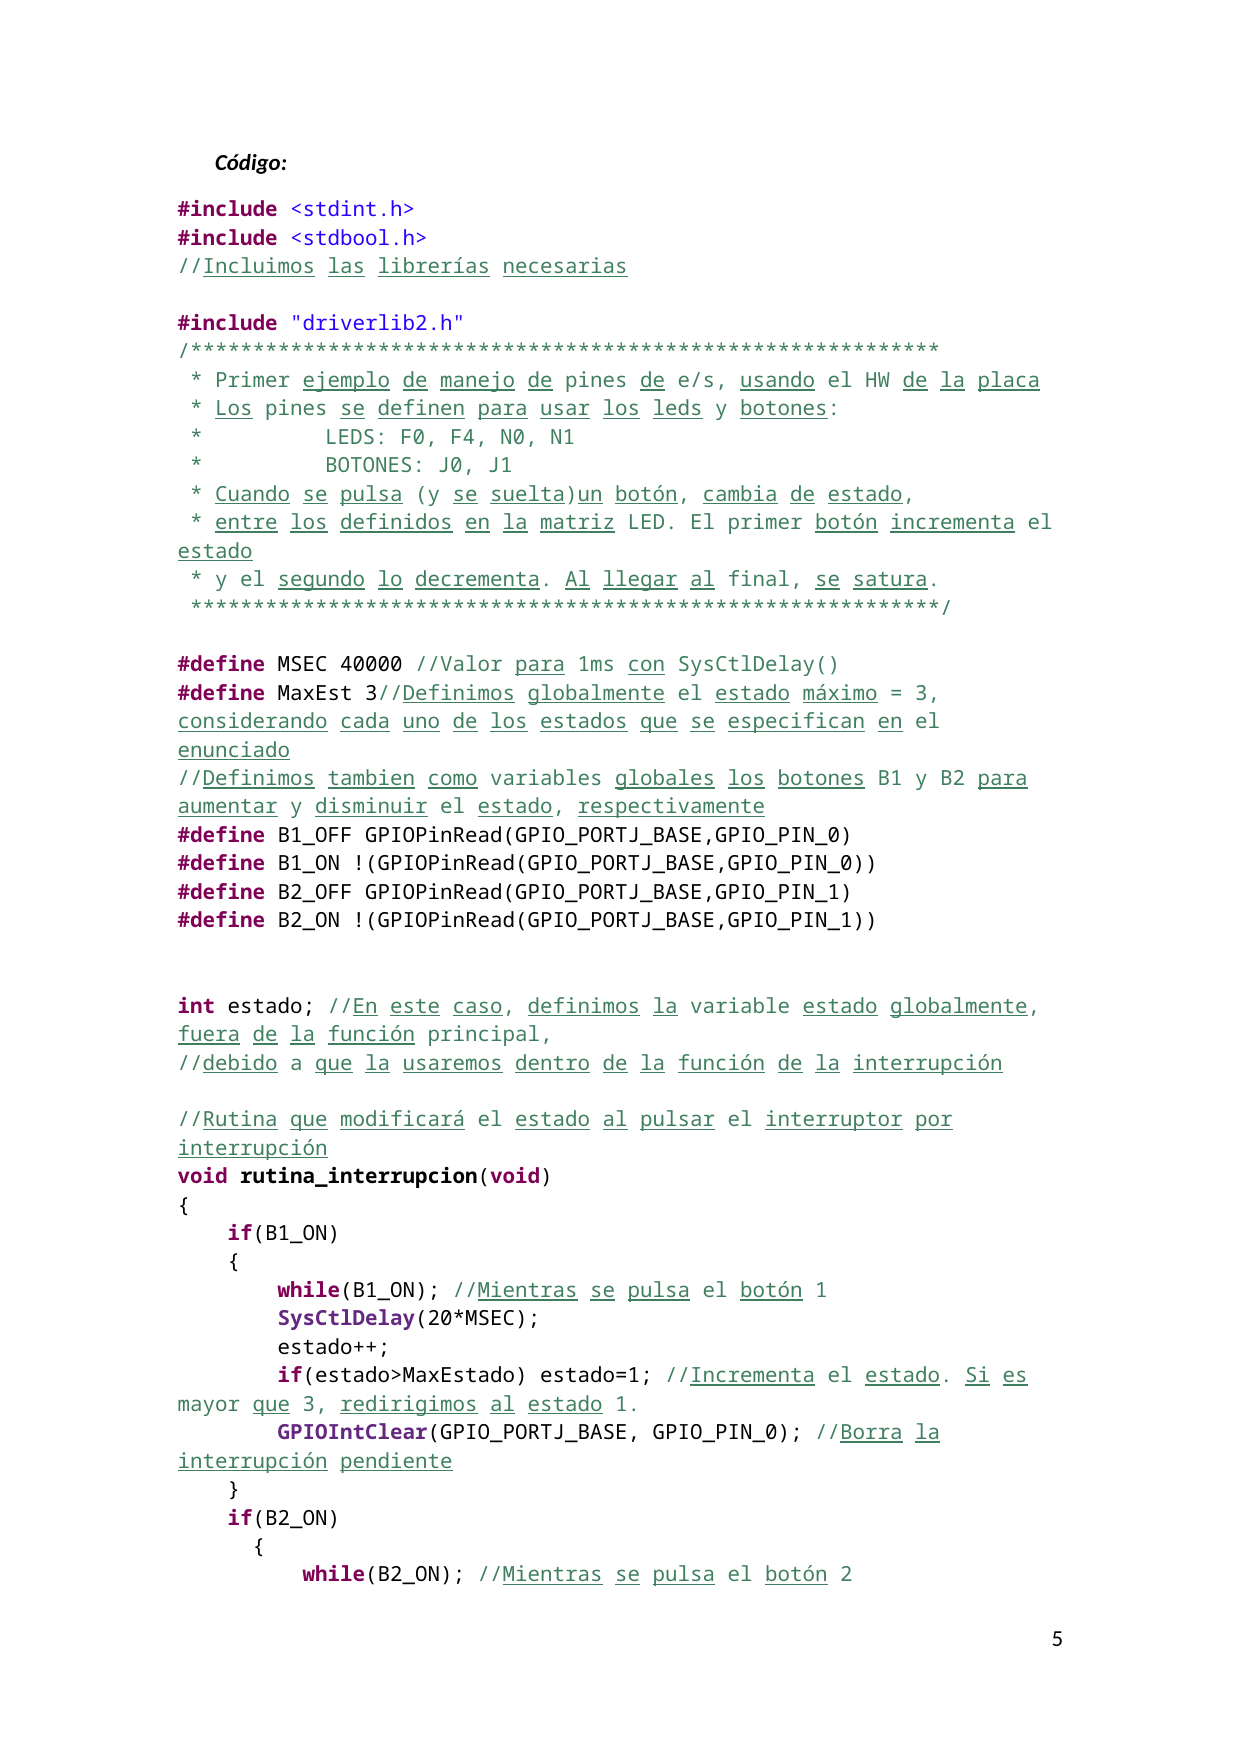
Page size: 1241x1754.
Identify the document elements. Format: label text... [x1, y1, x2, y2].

text #include <stdint.h> [177, 194, 1063, 223]
text int estado; //En este caso, definimos la variable estado globalmente, fuera de la función principal, [177, 991, 1063, 1048]
text * Primer ejemplo de manejo de pines de e/s, usando el HW de la placa [177, 365, 1063, 393]
text Código: [177, 148, 1063, 176]
text #include <stdbool.h> [177, 223, 1063, 251]
text * y el segundo lo decrementa. Al llegar al final, se satura. [177, 564, 1063, 593]
text /************************************************************ [177, 337, 1063, 365]
text void rutina_interrupcion(void) [177, 1161, 1063, 1190]
text GPIOIntClear(GPIO_PORTJ_BASE, GPIO_PIN_0); //Borra la interrupción pendiente [177, 1417, 1063, 1474]
text #define MaxEst 3//Definimos globalmente el estado máximo = 3, considerando cada uno de los estados que se especifican en el enunciado [177, 678, 1063, 763]
text #define B1_ON !(GPIOPinRead(GPIO_PORTJ_BASE,GPIO_PIN_0)) [177, 848, 1063, 877]
text * Los pines se definen para usar los leds y botones: [177, 393, 1063, 422]
text //Definimos tambien como variables globales los botones B1 y B2 para aumentar y disminuir el estado, respectivamente [177, 763, 1063, 820]
text //debido a que la usaremos dentro de la función de la interrupción [177, 1048, 1063, 1076]
text #define B1_OFF GPIOPinRead(GPIO_PORTJ_BASE,GPIO_PIN_0) [177, 820, 1063, 848]
text { [177, 1531, 1063, 1559]
text //Incluimos las librerías necesarias [177, 251, 1063, 280]
text * BOTONES: J0, J1 [177, 450, 1063, 479]
text if(B2_ON) [177, 1503, 1063, 1531]
text while(B2_ON); //Mientras se pulsa el botón 2 [177, 1559, 1063, 1588]
text if(estado>MaxEstado) estado=1; //Incrementa el estado. Si es mayor que 3, redirigimos al estado 1. [177, 1360, 1063, 1417]
text while(B1_ON); //Mientras se pulsa el botón 1 [177, 1275, 1063, 1303]
text { [177, 1247, 1063, 1275]
text } [177, 1474, 1063, 1503]
text #define B2_OFF GPIOPinRead(GPIO_PORTJ_BASE,GPIO_PIN_1) [177, 877, 1063, 905]
text #include "driverlib2.h" [177, 308, 1063, 337]
text SysCtlDelay(20*MSEC); [177, 1303, 1063, 1332]
text * LEDS: F0, F4, N0, N1 [177, 422, 1063, 450]
text * Cuando se pulsa (y se suelta)un botón, cambia de estado, [177, 479, 1063, 507]
text * entre los definidos en la matriz LED. El primer botón incrementa el estado [177, 507, 1063, 564]
text #define B2_ON !(GPIOPinRead(GPIO_PORTJ_BASE,GPIO_PIN_1)) [177, 905, 1063, 934]
text ************************************************************/ [177, 593, 1063, 621]
text #define MSEC 40000 //Valor para 1ms con SysCtlDelay() [177, 649, 1063, 678]
text { [177, 1190, 1063, 1218]
text estado++; [177, 1332, 1063, 1360]
text if(B1_ON) [177, 1218, 1063, 1247]
text //Rutina que modificará el estado al pulsar el interruptor por interrupción [177, 1104, 1063, 1161]
